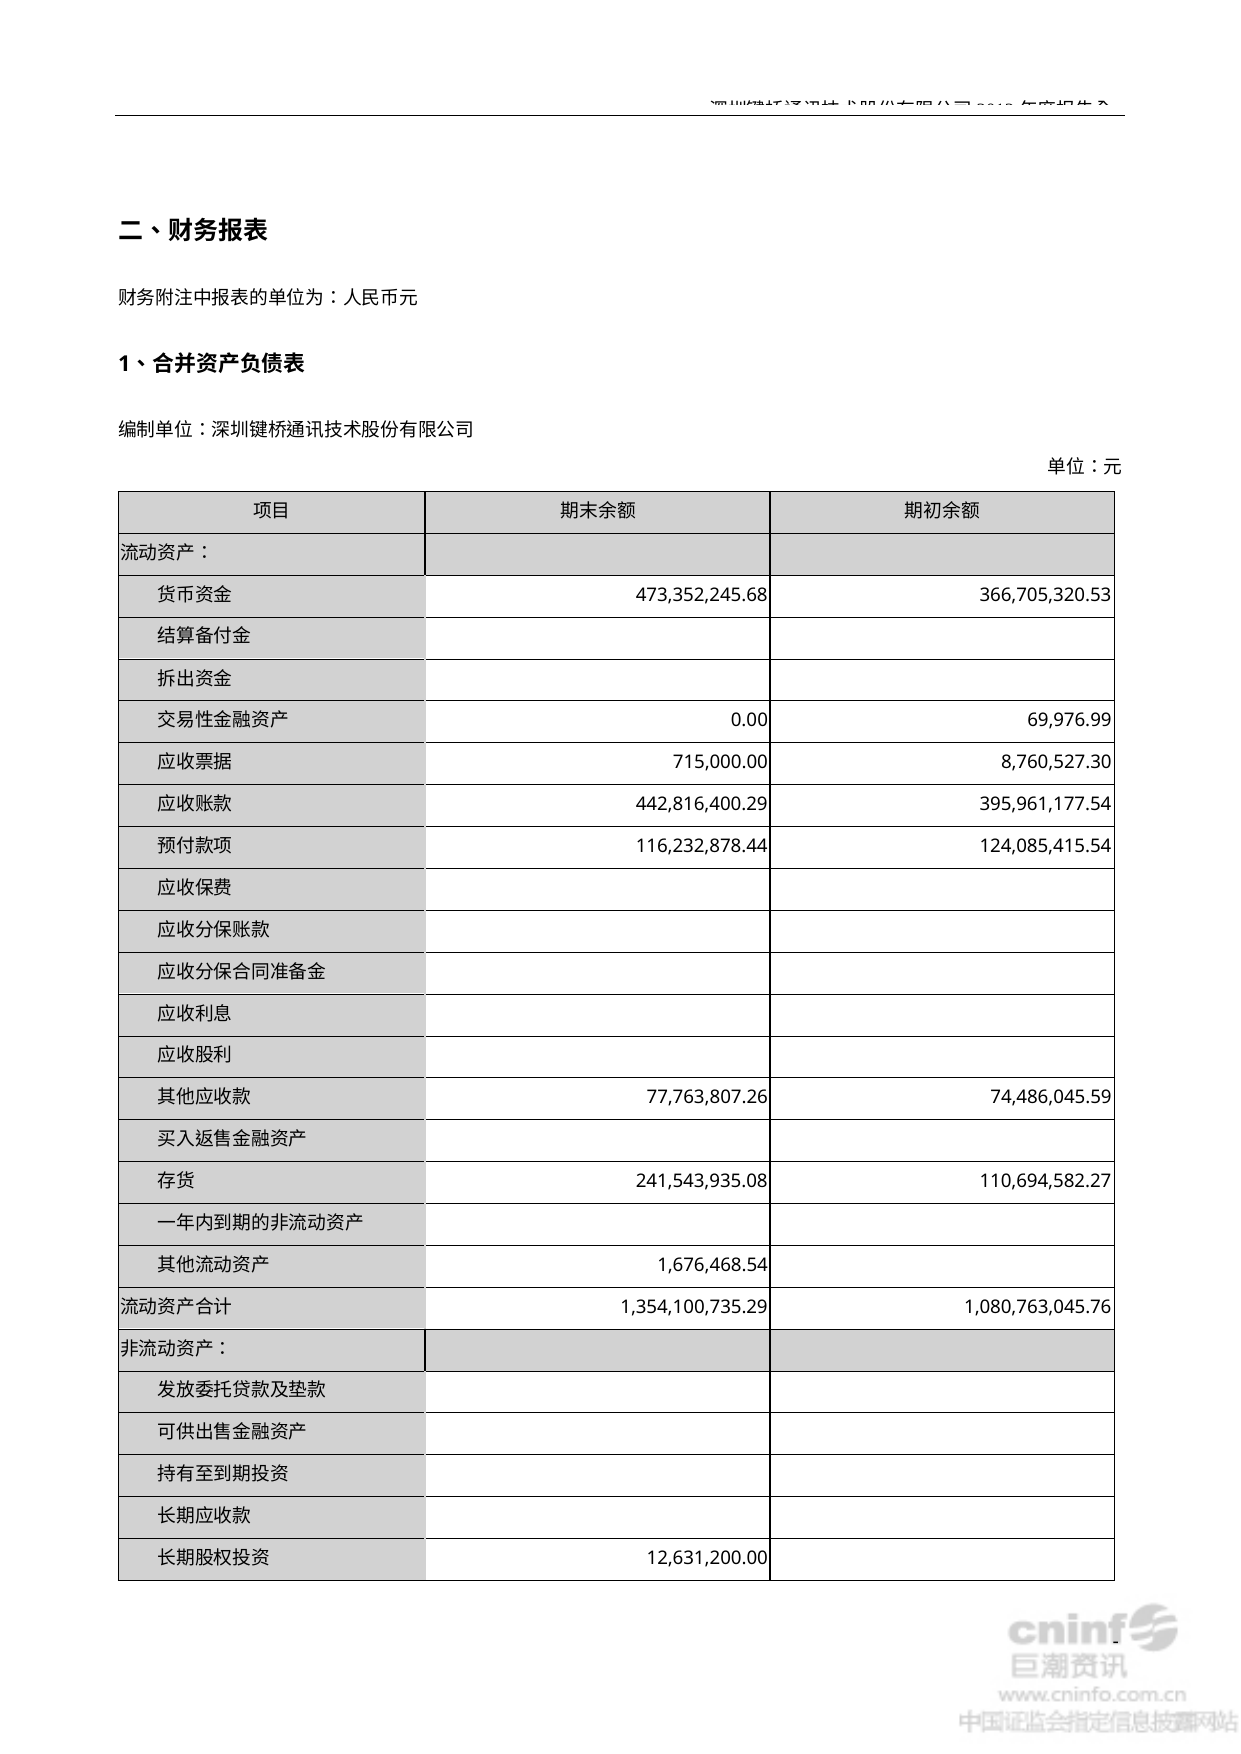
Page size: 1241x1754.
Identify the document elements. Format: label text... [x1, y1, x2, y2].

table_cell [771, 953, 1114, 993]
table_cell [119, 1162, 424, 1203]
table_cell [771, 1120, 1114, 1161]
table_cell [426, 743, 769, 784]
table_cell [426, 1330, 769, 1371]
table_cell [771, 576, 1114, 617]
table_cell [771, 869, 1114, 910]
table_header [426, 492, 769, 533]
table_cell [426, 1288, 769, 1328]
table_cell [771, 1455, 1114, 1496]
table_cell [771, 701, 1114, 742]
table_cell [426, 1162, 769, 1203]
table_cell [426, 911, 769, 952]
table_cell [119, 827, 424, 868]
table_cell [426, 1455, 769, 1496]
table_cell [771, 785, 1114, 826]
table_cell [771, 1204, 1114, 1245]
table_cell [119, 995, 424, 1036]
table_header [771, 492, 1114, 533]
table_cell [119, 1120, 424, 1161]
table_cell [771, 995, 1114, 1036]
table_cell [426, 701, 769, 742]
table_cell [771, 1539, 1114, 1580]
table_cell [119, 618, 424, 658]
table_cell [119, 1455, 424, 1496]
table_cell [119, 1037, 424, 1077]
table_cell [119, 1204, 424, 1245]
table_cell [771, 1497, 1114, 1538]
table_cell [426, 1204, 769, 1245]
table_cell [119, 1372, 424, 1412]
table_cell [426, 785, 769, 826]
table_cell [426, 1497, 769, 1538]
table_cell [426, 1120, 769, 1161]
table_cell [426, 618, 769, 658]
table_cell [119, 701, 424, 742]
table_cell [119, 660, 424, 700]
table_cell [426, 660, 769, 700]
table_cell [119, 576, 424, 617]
subtitle 二、财务报表 [118, 213, 1123, 247]
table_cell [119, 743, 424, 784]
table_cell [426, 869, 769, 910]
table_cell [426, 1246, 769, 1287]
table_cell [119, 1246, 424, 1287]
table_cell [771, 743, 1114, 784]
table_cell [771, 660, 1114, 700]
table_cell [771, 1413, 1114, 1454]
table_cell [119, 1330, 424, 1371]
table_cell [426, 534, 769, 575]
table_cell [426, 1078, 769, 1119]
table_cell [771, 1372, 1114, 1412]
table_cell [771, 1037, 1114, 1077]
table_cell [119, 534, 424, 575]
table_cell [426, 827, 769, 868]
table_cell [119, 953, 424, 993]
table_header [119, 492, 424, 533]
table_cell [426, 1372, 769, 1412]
text 编制单位：深圳键桥通讯技术股份有限公司 [118, 416, 1123, 442]
subtitle 1、合并资产负债表 [118, 347, 1123, 377]
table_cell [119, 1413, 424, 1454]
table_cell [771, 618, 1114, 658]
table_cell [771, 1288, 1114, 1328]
picture [958, 1593, 1241, 1754]
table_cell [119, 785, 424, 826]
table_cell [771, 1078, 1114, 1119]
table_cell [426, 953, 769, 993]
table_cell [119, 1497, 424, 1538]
text 财务附注中报表的单位为：人民币元 [118, 284, 1123, 310]
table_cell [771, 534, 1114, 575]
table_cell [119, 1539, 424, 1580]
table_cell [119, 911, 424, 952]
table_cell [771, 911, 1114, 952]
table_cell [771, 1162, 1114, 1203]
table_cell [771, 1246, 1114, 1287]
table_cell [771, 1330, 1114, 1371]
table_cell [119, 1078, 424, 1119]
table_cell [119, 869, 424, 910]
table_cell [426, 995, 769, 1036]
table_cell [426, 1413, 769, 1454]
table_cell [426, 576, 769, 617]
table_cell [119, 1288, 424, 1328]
text 单位：元 [102, 454, 1122, 479]
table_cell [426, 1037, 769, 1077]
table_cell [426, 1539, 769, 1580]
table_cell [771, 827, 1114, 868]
